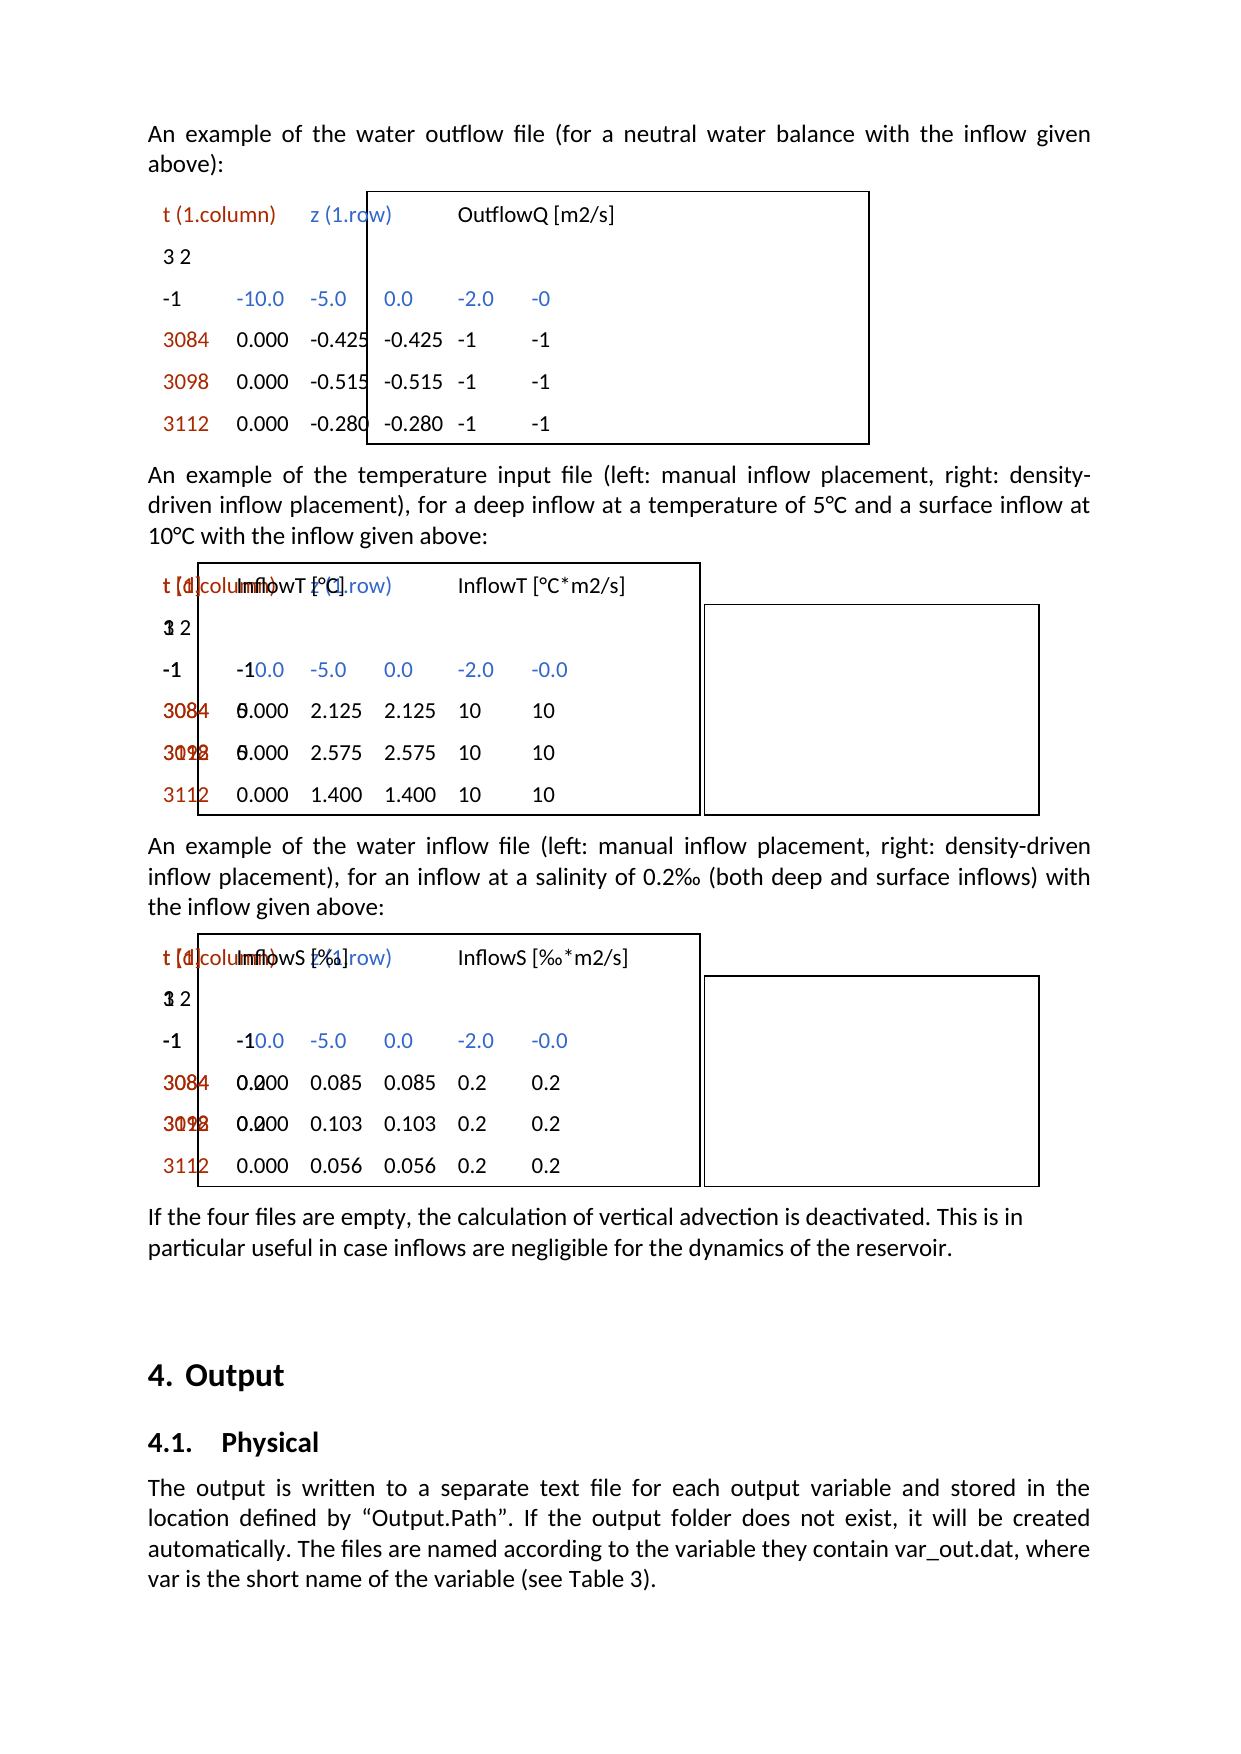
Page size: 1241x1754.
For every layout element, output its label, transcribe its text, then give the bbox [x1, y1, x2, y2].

text An example of the temperature input file (left: manual inflow placement, right: density-driven inflow placement), for a deep inflow at a temperature of 5°C and a surface inflow at 10°C with the inflow given above: [148, 459, 1092, 550]
subtitle Physical [148, 1424, 1092, 1459]
text If the four files are empty, the calculation of vertical advection is deactivated. This is in particular useful in case inflows are negligible for the dynamics of the reservoir. [148, 1201, 1092, 1262]
subtitle Output [148, 1354, 1092, 1395]
text An example of the water outflow file (for a neutral water balance with the inflow given above): [148, 118, 1092, 179]
text An example of the water inflow file (left: manual inflow placement, right: density-driven inflow placement), for an inflow at a salinity of 0.2‰ (both deep and surface inflows) with the inflow given above: [148, 830, 1092, 922]
